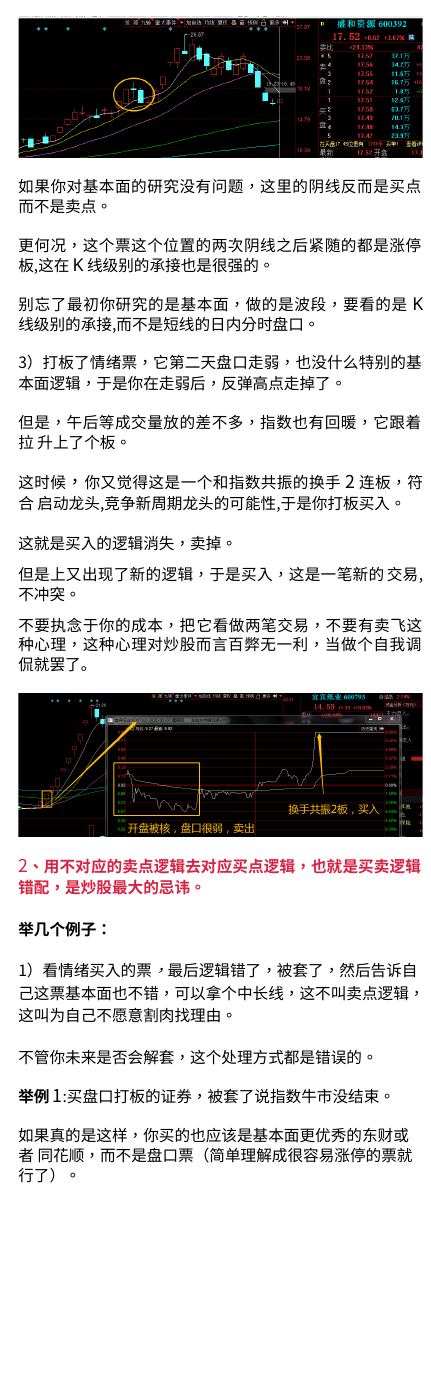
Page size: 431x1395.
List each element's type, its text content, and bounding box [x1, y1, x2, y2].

text 更何况，这个票这个位置的两次阴线之后紧随的都是涨停板,这在K线级别的承接也是很强的。 [18, 235, 423, 275]
text 如果真的是这样，你买的也应该是基本面更优秀的东财或者 同花顺，而不是盘口票（简单理解成很容易涨停的票就行了）。 [18, 1125, 423, 1185]
list 但是，午后等成交量放的差不多，指数也有回暖，它跟着拉 升上了个板。 [18, 412, 423, 452]
text 如果你对基本面的研究没有问题，这里的阴线反而是买点，而不是卖点。 [18, 176, 423, 216]
text 别忘了最初你研究的是基本面，做的是波段，要看的是K线级别的承接,而不是短线的日内分时盘口。 [18, 294, 423, 334]
text 但是上又出现了新的逻辑，于是买入，这是一笔新的交易,不冲突。 [18, 564, 423, 605]
text 举例1:买盘口打板的证券，被套了说指数牛市没结束。 [18, 1086, 423, 1106]
picture [18, 693, 423, 837]
list 打板了情绪票，它第二天盘口走弱，也没什么特别的基本面逻辑，于是你在走弱后，反弹高点走掉了。 [18, 353, 423, 393]
text 2、用不对应的卖点逻辑去对应买点逻辑，也就是买卖逻辑 错配，是炒股最大的忌讳。 [18, 855, 423, 898]
list 不管你未来是否会解套，这个处理方式都是错误的。 [18, 1045, 423, 1068]
text 这就是买入的逻辑消失，卖掉。 [18, 533, 423, 553]
text 这时候，你又觉得这是一个和指数共振的换手2连板，符合 启动龙头,竞争新周期龙头的可能性,于是你打板买入。 [18, 471, 423, 514]
list 看情绪买入的票，最后逻辑错了，被套了，然后告诉自己这票基本面也不错，可以拿个中长线，这不叫卖点逻辑，这叫为自己不愿意割肉找理由。 [18, 958, 423, 1026]
picture [18, 16, 423, 158]
text 不要执念于你的成本，把它看做两笔交易，不要有卖飞这种心理，这种心理对炒股而言百弊无一利，当做个自我调侃就罢了。 [18, 615, 423, 674]
text 举几个例子： [18, 917, 423, 940]
